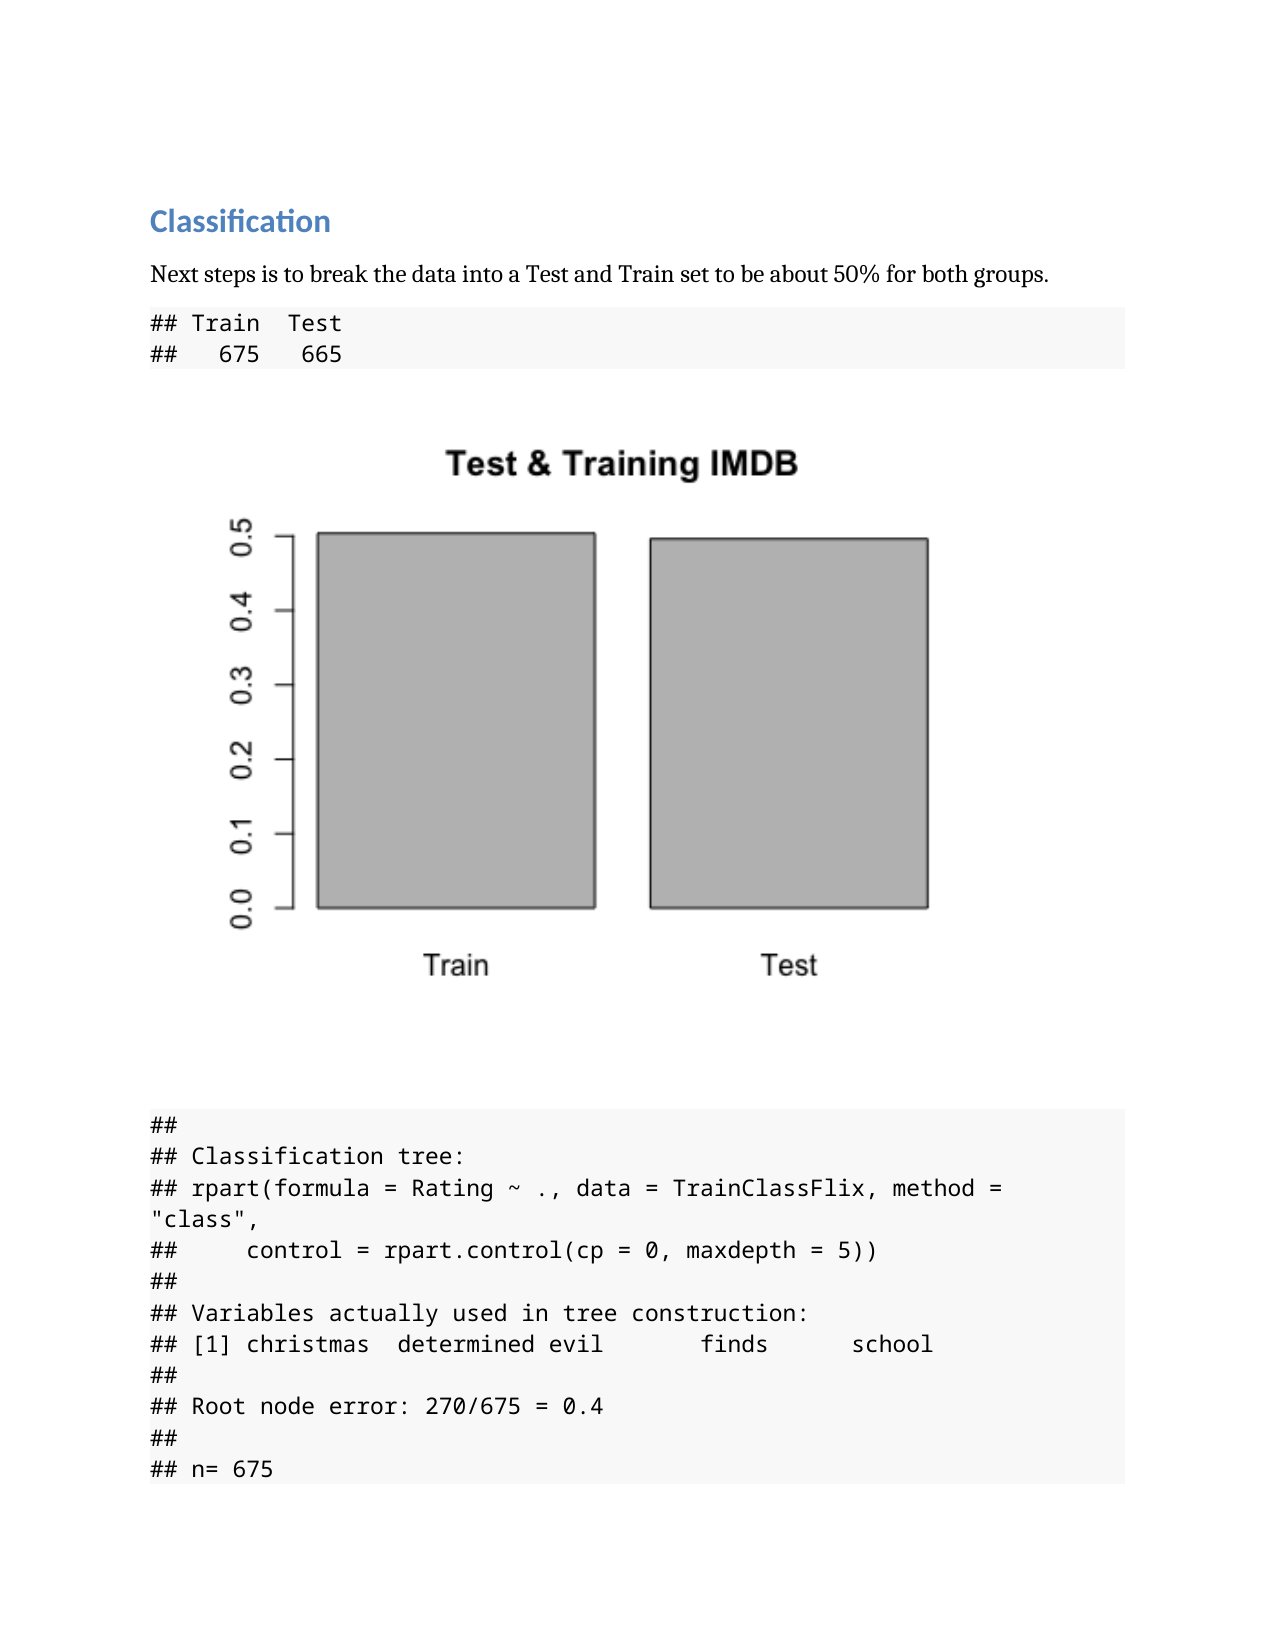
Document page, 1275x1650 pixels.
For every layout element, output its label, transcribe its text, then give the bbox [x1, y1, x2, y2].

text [150, 1109, 1125, 1484]
picture [150, 390, 1025, 1091]
text Next steps is to break the data into a Test and Train set to be about 50% for both groups. [150, 259, 1125, 288]
text ## Train Test ## 675 665 [150, 307, 1125, 369]
subtitle Classification [150, 200, 1125, 241]
